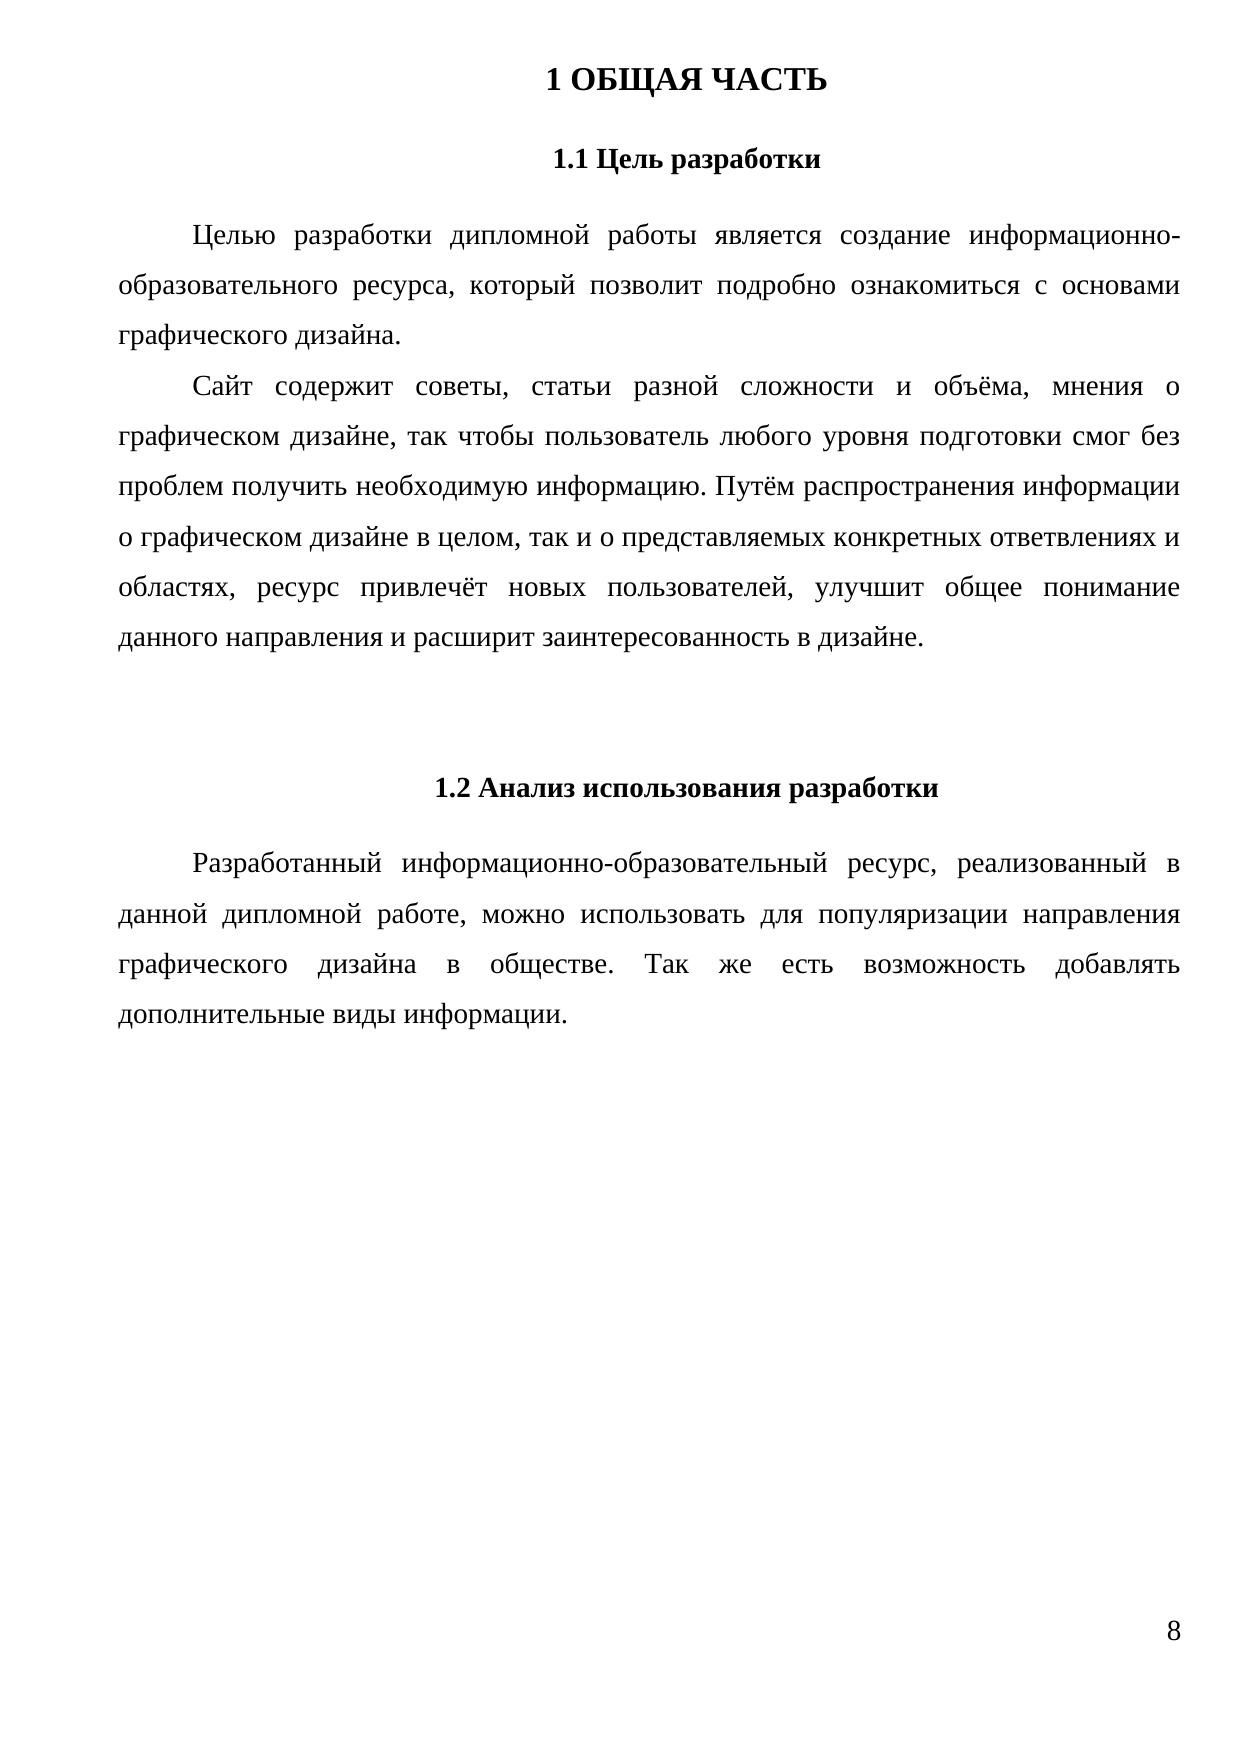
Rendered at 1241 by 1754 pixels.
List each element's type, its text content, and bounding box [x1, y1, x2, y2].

text Целью разработки дипломной работы является создание информационно-образовательного ресурса, который позволит подробно ознакомиться с основами графического дизайна. [118, 217, 1181, 351]
text Разработанный информационно-образовательный ресурс, реализованный в данной дипломной работе, можно использовать для популяризации направления графического дизайна в обществе. Так же есть возможность добавлять дополнительные виды информации. [118, 846, 1181, 1030]
subtitle 1 ОБЩАЯ ЧАСТЬ [118, 59, 1181, 97]
text Сайт содержит советы, статьи разной сложности и объёма, мнения о графическом дизайне, так чтобы пользователь любого уровня подготовки смог без проблем получить необходимую информацию. Путём распространения информации о графическом дизайне в целом, так и о представляемых конкретных ответвлениях и областях, ресурс привлечёт новых пользователей, улучшит общее понимание данного направления и расширит заинтересованность в дизайне. [118, 368, 1181, 653]
subtitle 1.1 Цель разработки [118, 142, 1181, 175]
subtitle 1.2 Анализ использования разработки [118, 770, 1181, 804]
